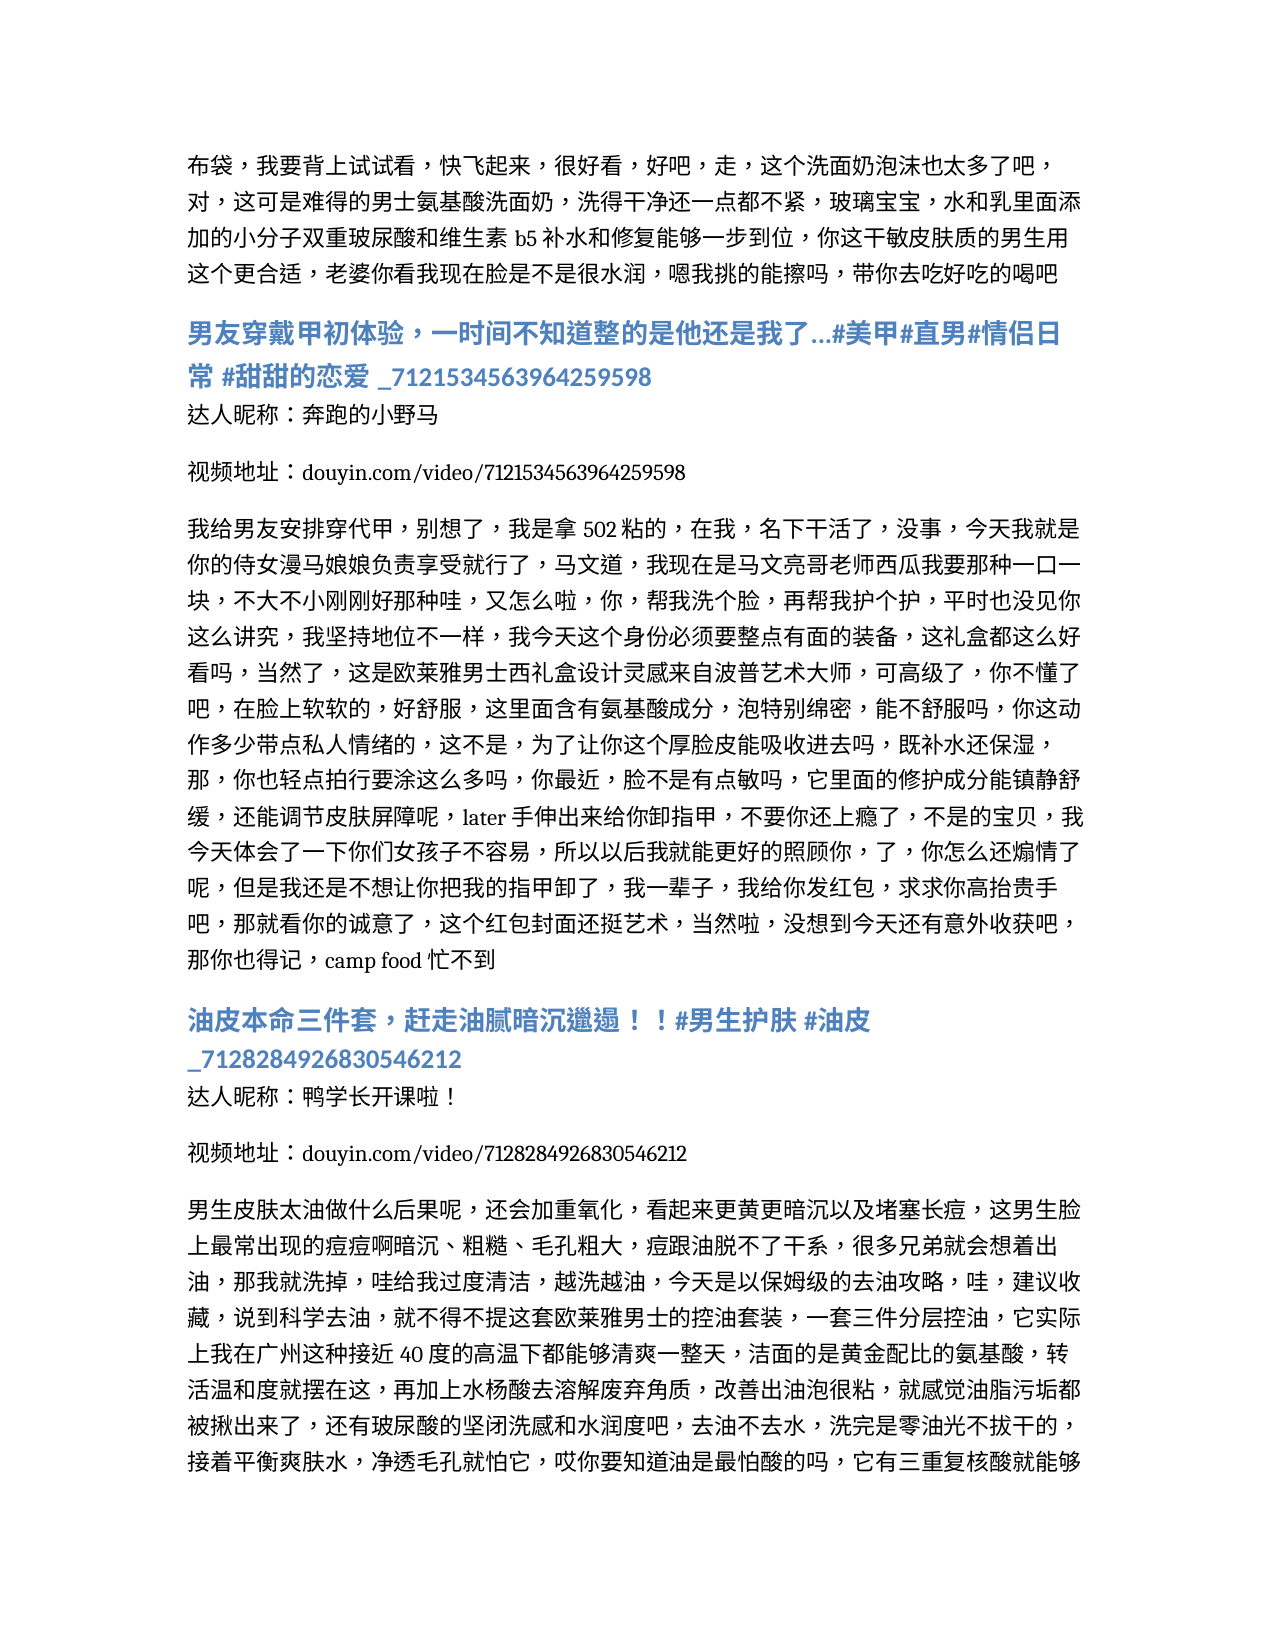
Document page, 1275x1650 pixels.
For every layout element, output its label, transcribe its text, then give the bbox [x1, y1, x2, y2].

subtitle 男友穿戴甲初体验，一时间不知道整的是他还是我了...#美甲#直男#情侣日常 #甜甜的恋爱 _7121534563964259598 [187, 314, 1087, 394]
text 视频地址：douyin.com/video/7128284926830546212 [187, 1137, 1087, 1169]
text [187, 1194, 1087, 1477]
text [187, 150, 1087, 289]
text 达人昵称：鸭学长开课啦！ [187, 1081, 1087, 1112]
text 视频地址：douyin.com/video/7121534563964259598 [187, 456, 1087, 487]
text 我给男友安排穿代甲，别想了，我是拿 502 粘的，在我，名下干活了，没事，今天我就是你的侍女漫马娘娘负责享受就行了，马文道，我现在是马文亮哥老师西瓜我要那种一口一块，不大不小刚刚好那种哇，又怎么啦，你，帮我洗个脸，再帮我护个护，平时也没见你这么讲究，我坚持地位不一样，我今天这个身份必须要整点有面的装备，这礼盒都这么好看吗，当然了，这是欧莱雅男士西礼盒设计灵感来自波普艺术大师，可高级了，你不懂了吧，在脸上软软的，好舒服，这里面含有氨基酸成分，泡特别绵密，能不舒服吗，你这动作多少带点私人情绪的，这不是，为了让你这个厚脸皮能吸收进去吗，既补水还保湿，那，你也轻点拍行要涂这么多吗，你最近，脸不是有点敏吗，它里面的修护成分能镇静舒缓，还能调节皮肤屏障呢，later 手伸出来给你卸指甲，不要你还上瘾了，不是的宝贝，我今天体会了一下你们女孩子不容易，所以以后我就能更好的照顾你，了，你怎么还煽情了呢，但是我还是不想让你把我的指甲卸了，我一辈子，我给你发红包，求求你高抬贵手吧，那就看你的诚意了，这个红包封面还挺艺术，当然啦，没想到今天还有意外收获吧，那你也得记，camp food 忙不到 [187, 513, 1087, 975]
text 达人昵称：奔跑的小野马 [187, 399, 1087, 431]
subtitle 油皮本命三件套，赶走油腻暗沉邋遢！！#男生护肤 #油皮_7128284926830546212 [187, 1001, 1087, 1076]
